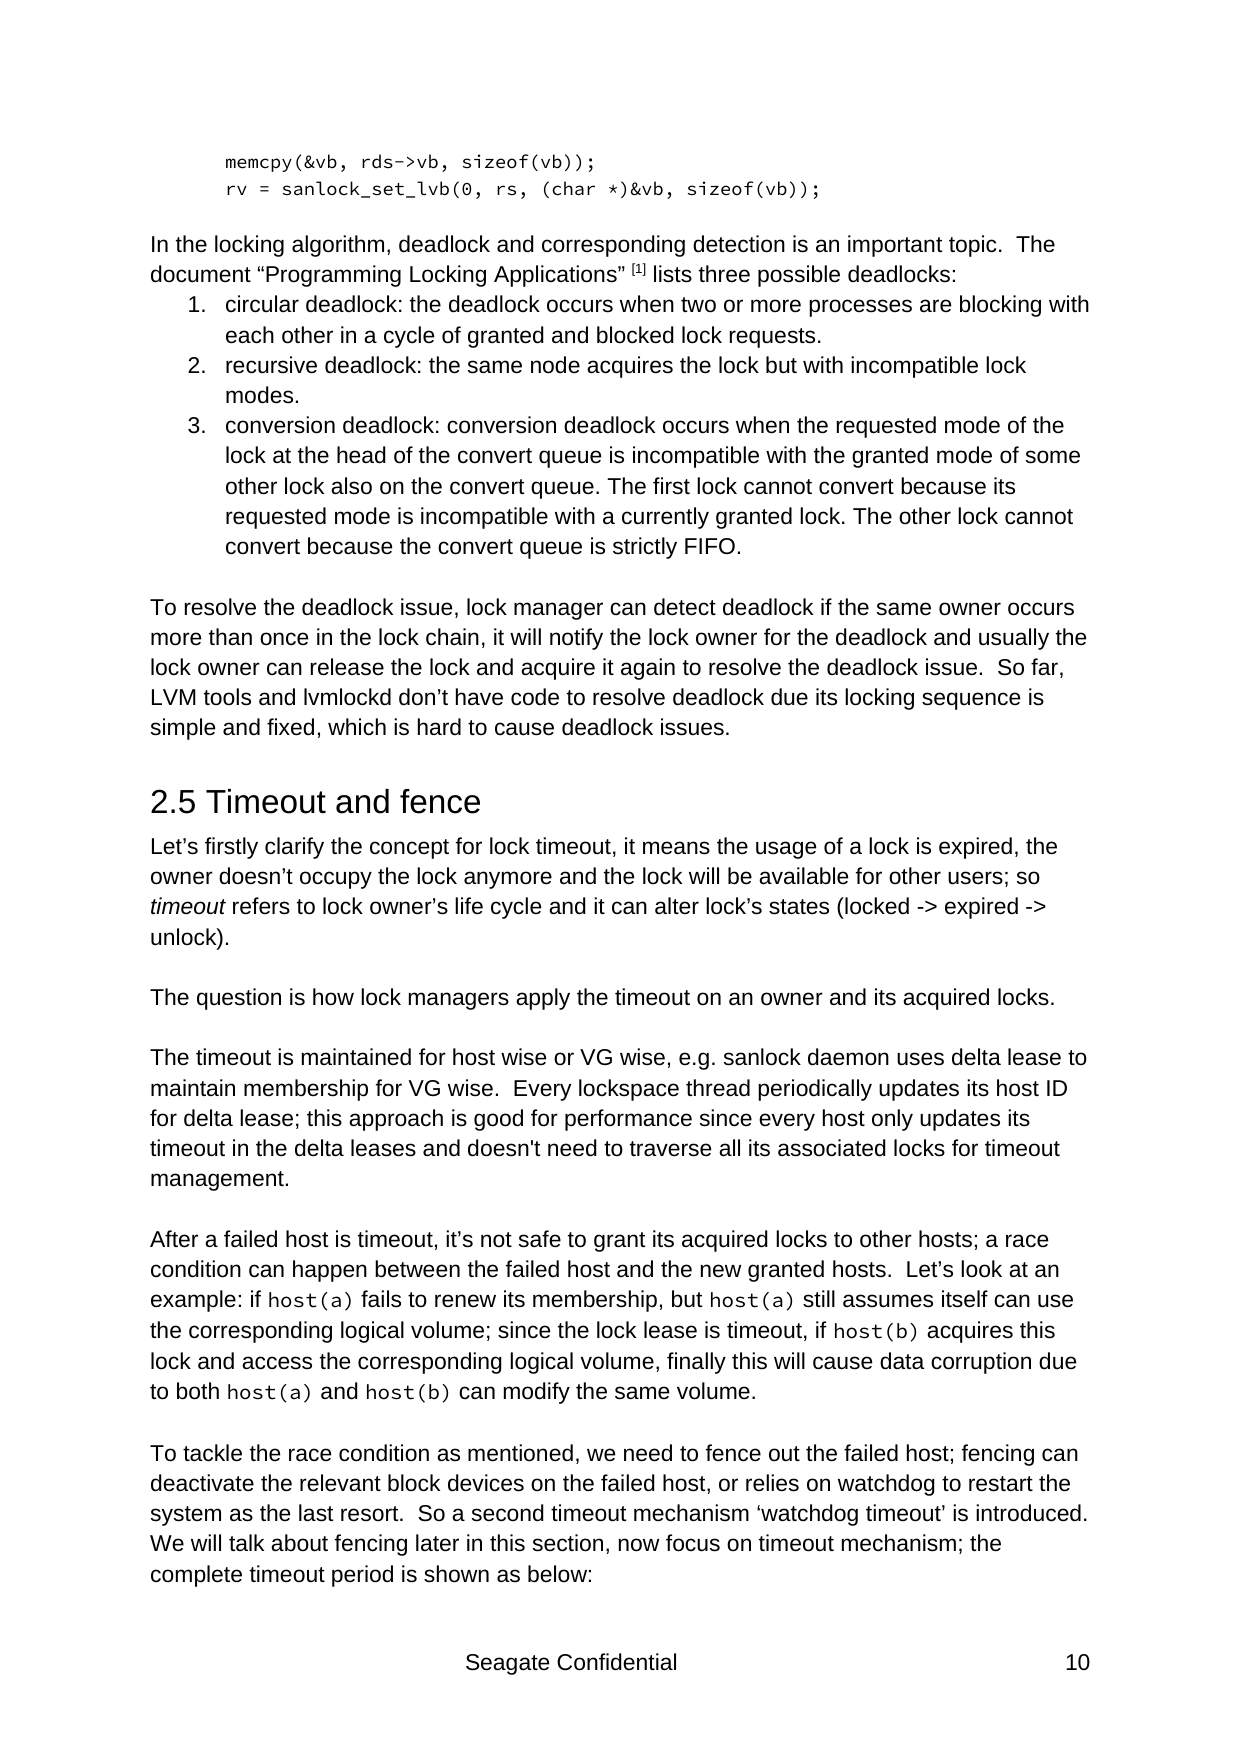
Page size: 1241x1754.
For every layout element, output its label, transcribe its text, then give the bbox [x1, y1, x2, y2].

list conversion deadlock: conversion deadlock occurs when the requested mode of the lock at the head of the convert queue is incompatible with the granted mode of some other lock also on the convert queue. The first lock cannot convert because its requested mode is incompatible with a currently granted lock. The other lock cannot convert because the convert queue is strictly FIFO. [187, 412, 1090, 559]
text Let’s firstly clarify the concept for lock timeout, it means the usage of a lock is expired, the owner doesn’t occupy the lock anymore and the lock will be available for other users; so timeout refers to lock owner’s life cycle and it can alter lock’s states (locked -> expired -> unlock). [150, 833, 1090, 950]
subtitle 2.5 Timeout and fence [150, 782, 1090, 820]
list circular deadlock: the deadlock occurs when two or more processes are blocking with each other in a cycle of granted and blocked lock requests. [187, 291, 1090, 348]
text In the locking algorithm, deadlock and corresponding detection is an important topic. The document “Programming Locking Applications” [1] lists three possible deadlocks: [150, 231, 1090, 287]
text rv = sanlock_set_lvb(0, rs, (char *)&vb, sizeof(vb)); [225, 177, 1090, 201]
text After a failed host is timeout, it’s not safe to grant its acquired locks to other hosts; a race condition can happen between the failed host and the new granted hosts. Let’s look at an example: if host(a) fails to renew its membership, but host(a) still assumes itself can use the corresponding logical volume; since the lock lease is timeout, if host(b) acquires this lock and access the corresponding logical volume, finally this will cause data corruption due to both host(a) and host(b) can modify the same volume. [150, 1226, 1090, 1406]
text memcpy(&vb, rds->vb, sizeof(vb)); [225, 150, 1090, 173]
text To tackle the race condition as mentioned, we need to fence out the failed host; fencing can deactivate the relevant block devices on the failed host, or relies on watchdog to restart the system as the last resort. So a second timeout mechanism ‘watchdog timeout’ is introduced. We will talk about fencing later in this section, now focus on timeout mechanism; the complete timeout period is shown as below: [150, 1440, 1090, 1587]
text The question is how lock managers apply the timeout on an owner and its acquired locks. [150, 984, 1090, 1010]
text The timeout is maintained for host wise or VG wise, e.g. sanlock daemon uses delta lease to maintain membership for VG wise. Every lockspace thread periodically updates its host ID for delta lease; this approach is good for performance since every host only updates its timeout in the delta leases and doesn't need to traverse all its associated locks for timeout management. [150, 1044, 1090, 1192]
list recursive deadlock: the same node acquires the lock but with incompatible lock modes. [187, 352, 1090, 408]
text To resolve the deadlock issue, lock manager can detect deadlock if the same owner occurs more than once in the lock chain, it will notify the lock owner for the deadlock and usually the lock owner can release the lock and acquire it again to resolve the deadlock issue. So far, LVM tools and lvmlockd don’t have code to resolve deadlock due its locking sequence is simple and fixed, which is hard to cause deadlock issues. [150, 593, 1090, 741]
